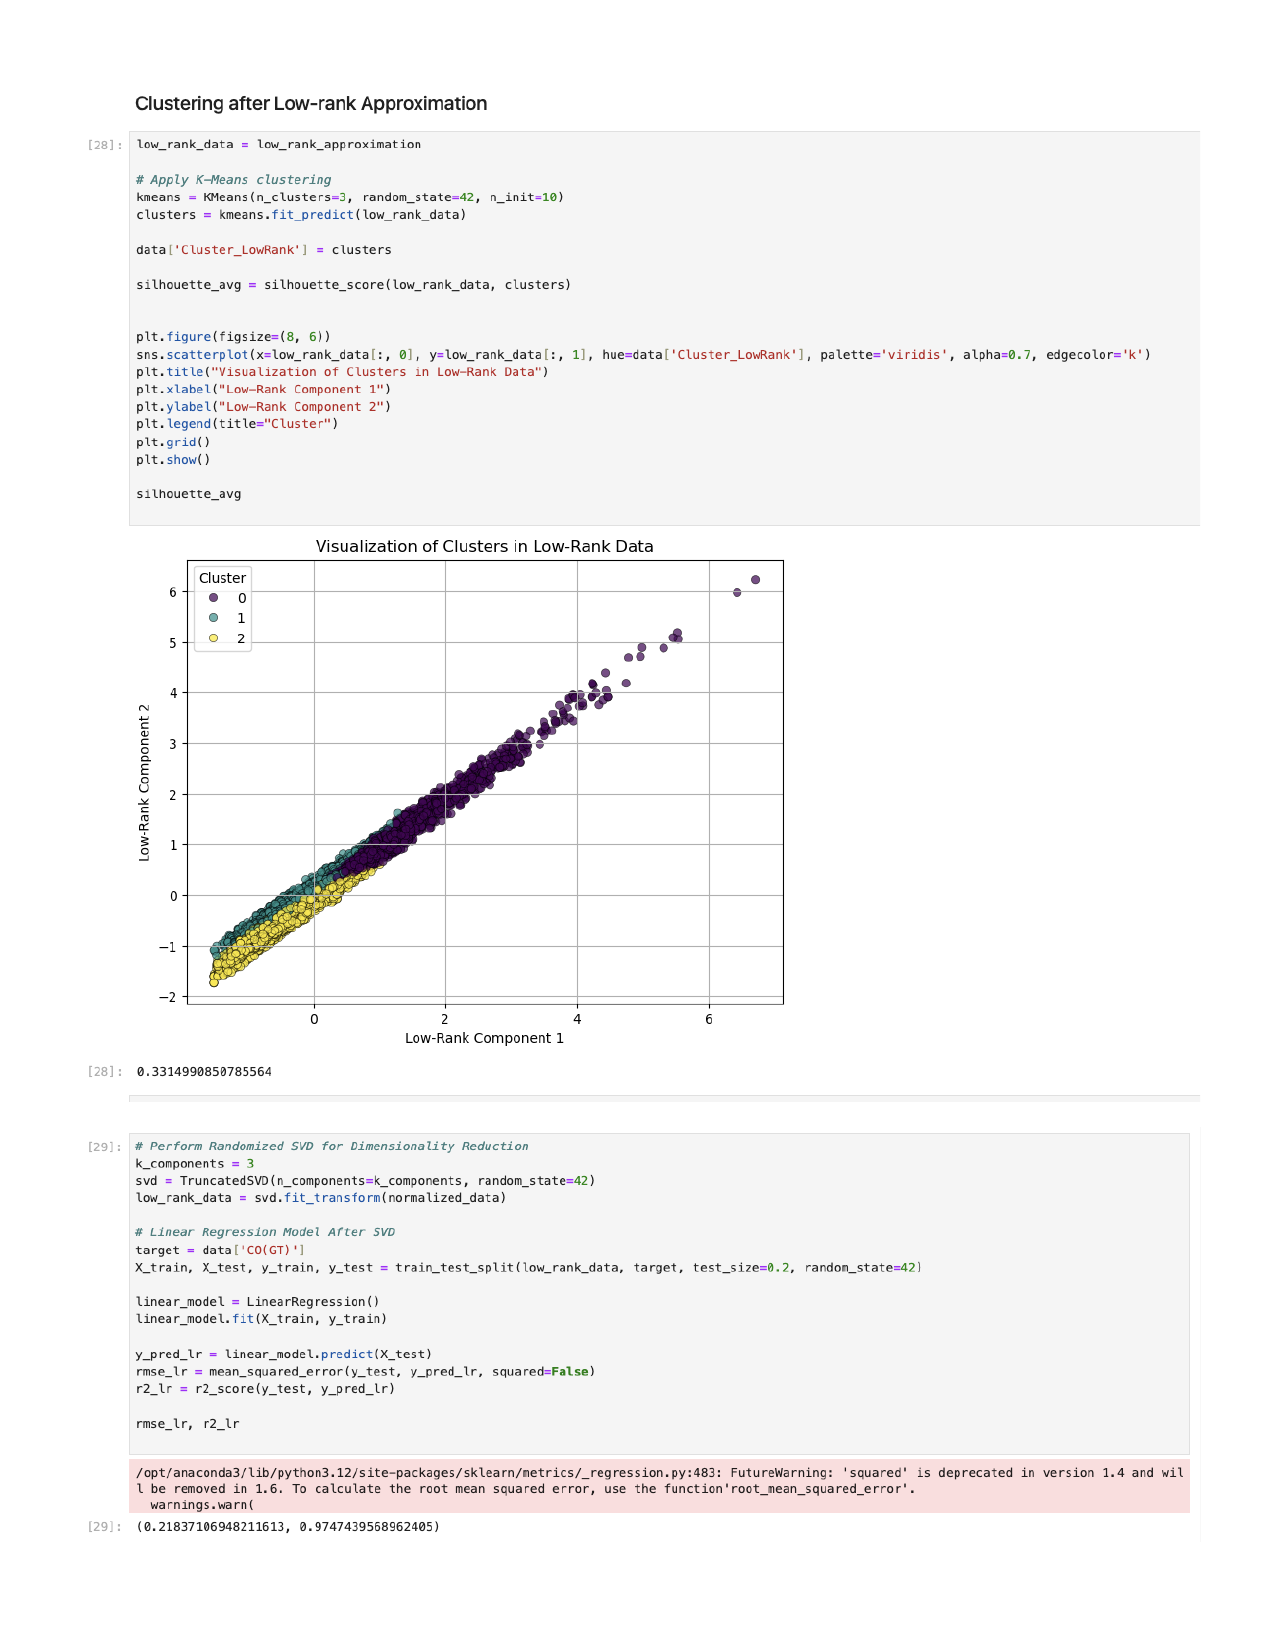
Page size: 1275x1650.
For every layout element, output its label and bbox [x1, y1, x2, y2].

picture [75, 1127, 1200, 1542]
picture [75, 75, 1200, 1102]
